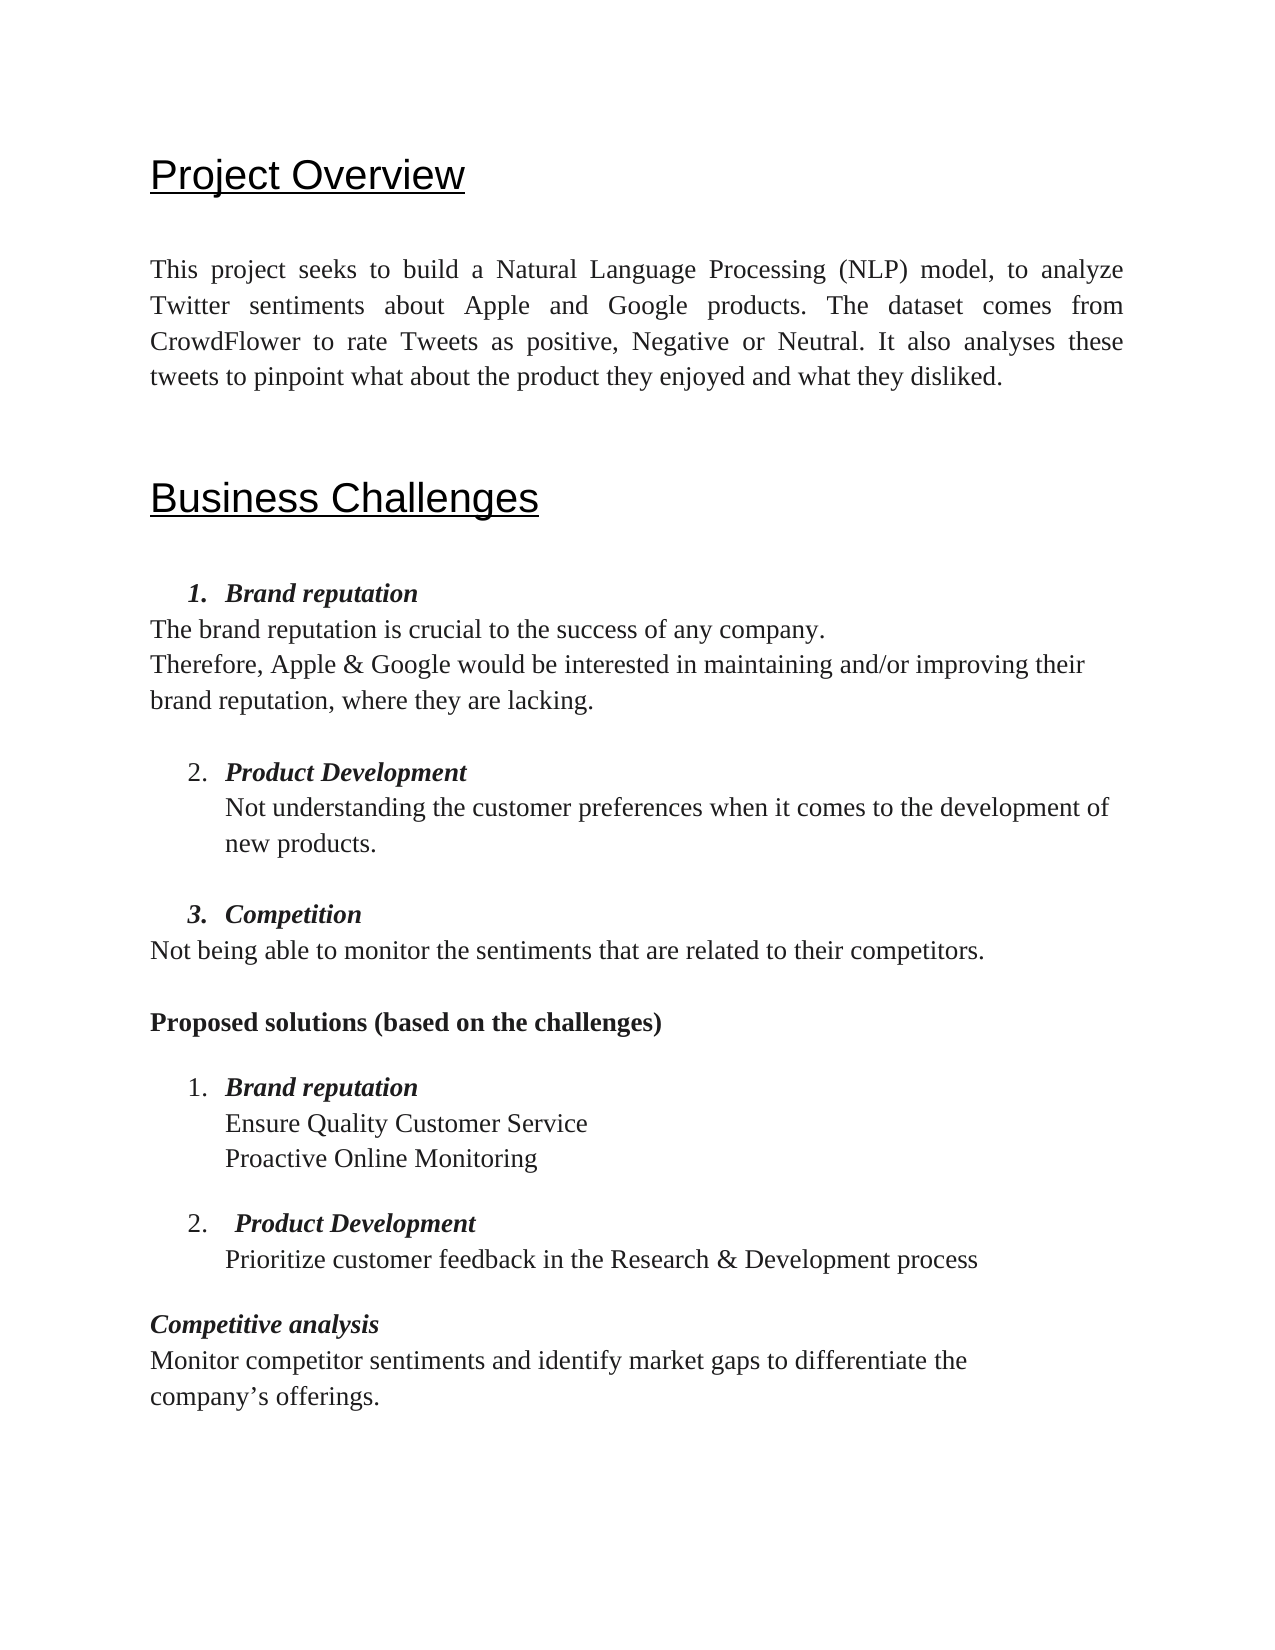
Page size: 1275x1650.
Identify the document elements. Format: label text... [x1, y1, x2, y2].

list Product Development Not understanding the customer preferences when it comes to the development of new products. [187, 756, 1125, 858]
text Competitive analysis Monitor competitor sentiments and identify market gaps to differentiate the company’s offerings. [150, 1308, 1125, 1411]
list Brand reputation [187, 577, 1125, 608]
subtitle Business Challenges [150, 474, 1125, 522]
text The brand reputation is crucial to the success of any company. Therefore, Apple & Google would be interested in maintaining and/or improving their brand reputation, where they are lacking. [150, 613, 1125, 715]
text Not being able to monitor the sentiments that are related to their competitors. [150, 934, 1125, 965]
text Proposed solutions (based on the challenges) [150, 1006, 1125, 1067]
list Product Development Prioritize customer feedback in the Research & Development process [187, 1208, 1125, 1305]
list Brand reputation Ensure Quality Customer Service Proactive Online Monitoring [187, 1071, 1125, 1204]
text This project seeks to build a Natural Language Processing (NLP) model, to analyze Twitter sentiments about Apple and Google products. The dataset comes from CrowdFlower to rate Tweets as positive, Negative or Neutral. It also analyses these tweets to pinpoint what about the product they enjoyed and what they disliked. [150, 253, 1125, 392]
subtitle Project Overview [150, 150, 1125, 198]
list Competition [187, 898, 1125, 930]
